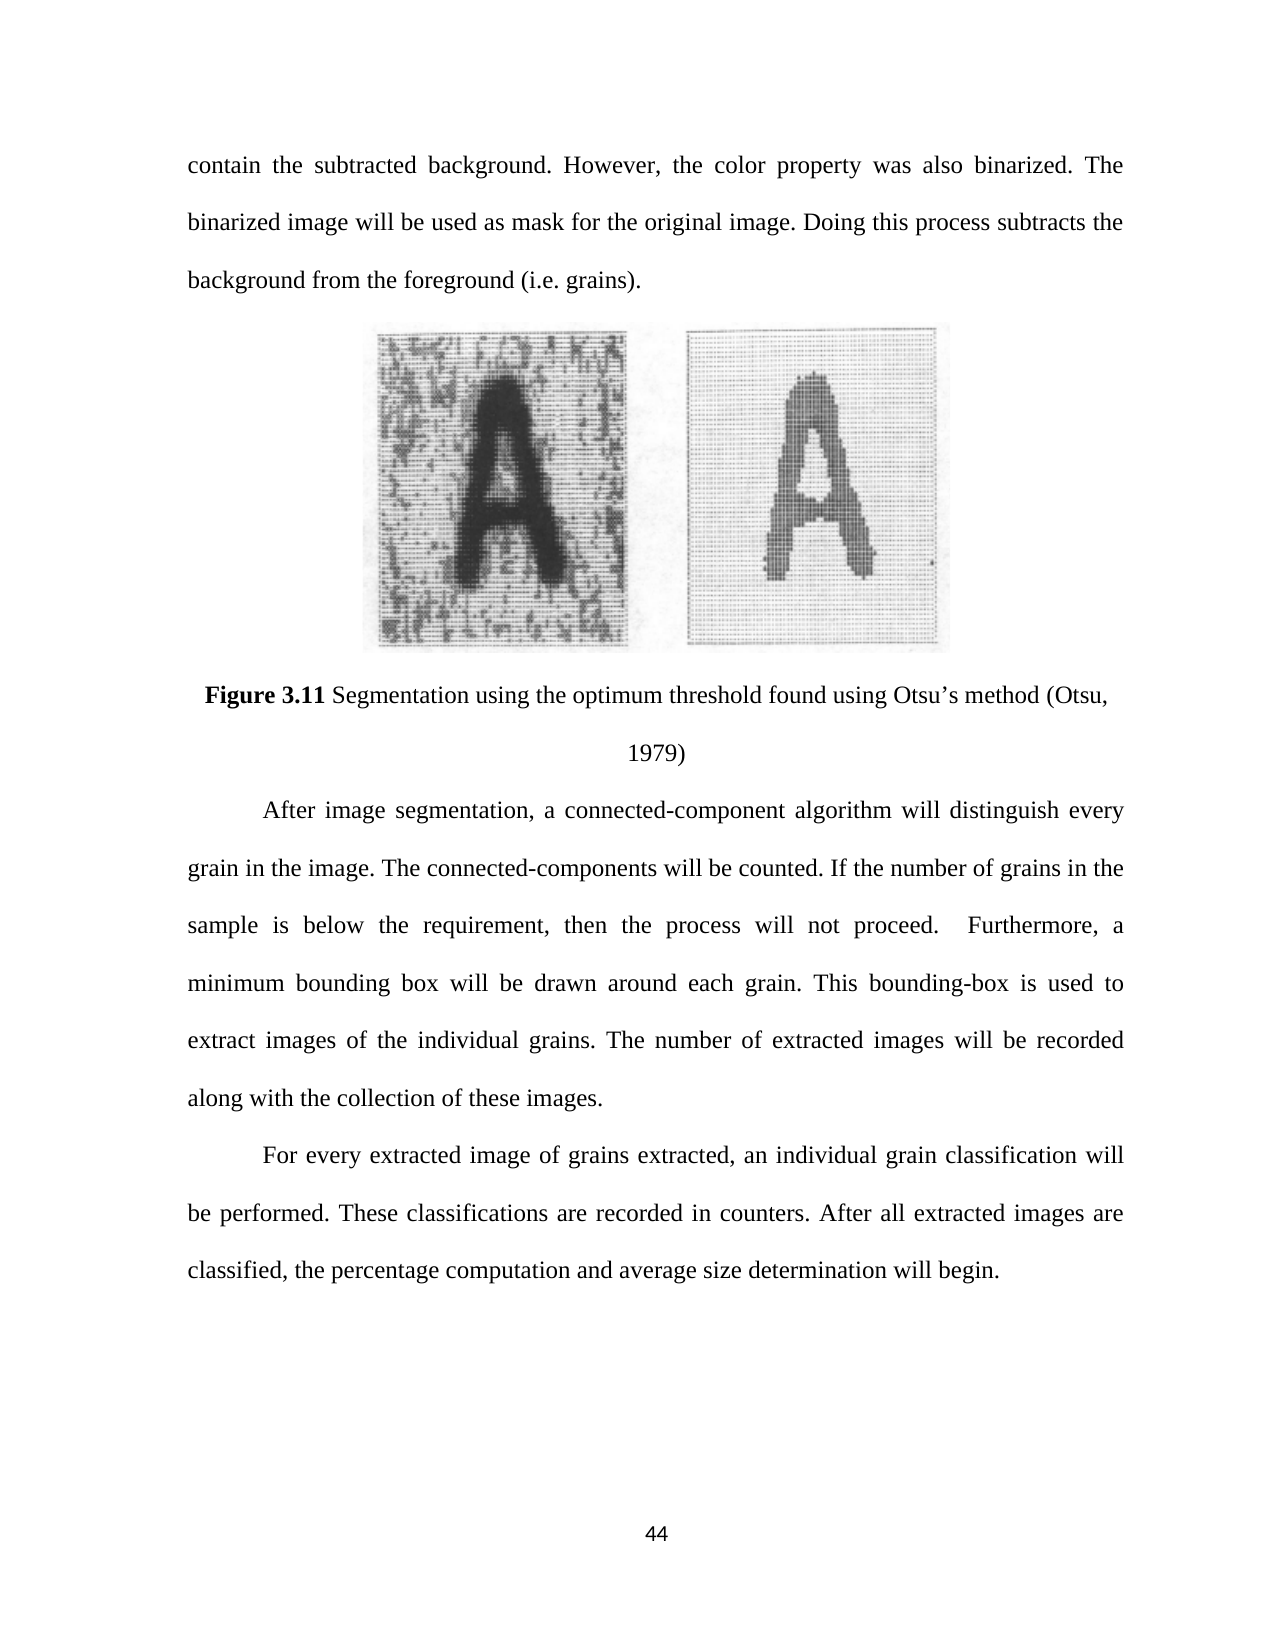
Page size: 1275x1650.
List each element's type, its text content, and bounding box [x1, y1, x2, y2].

text For every extracted image of grains extracted, an individual grain classification will be performed. These classifications are recorded in counters. After all extracted images are classified, the percentage computation and average size determination will begin. [187, 1140, 1125, 1284]
picture [362, 322, 951, 653]
text After image segmentation, a connected-component algorithm will distinguish every grain in the image. The connected-components will be counted. If the number of grains in the sample is below the requirement, then the process will not proceed. Furthermore, a minimum bounding box will be drawn around each grain. This bounding-box is used to extract images of the individual grains. The number of extracted images will be recorded along with the collection of these images. [187, 795, 1125, 1111]
text Figure 3.11 Segmentation using the optimum threshold found using Otsu’s method (Otsu, 1979) [187, 680, 1125, 766]
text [187, 150, 1125, 294]
